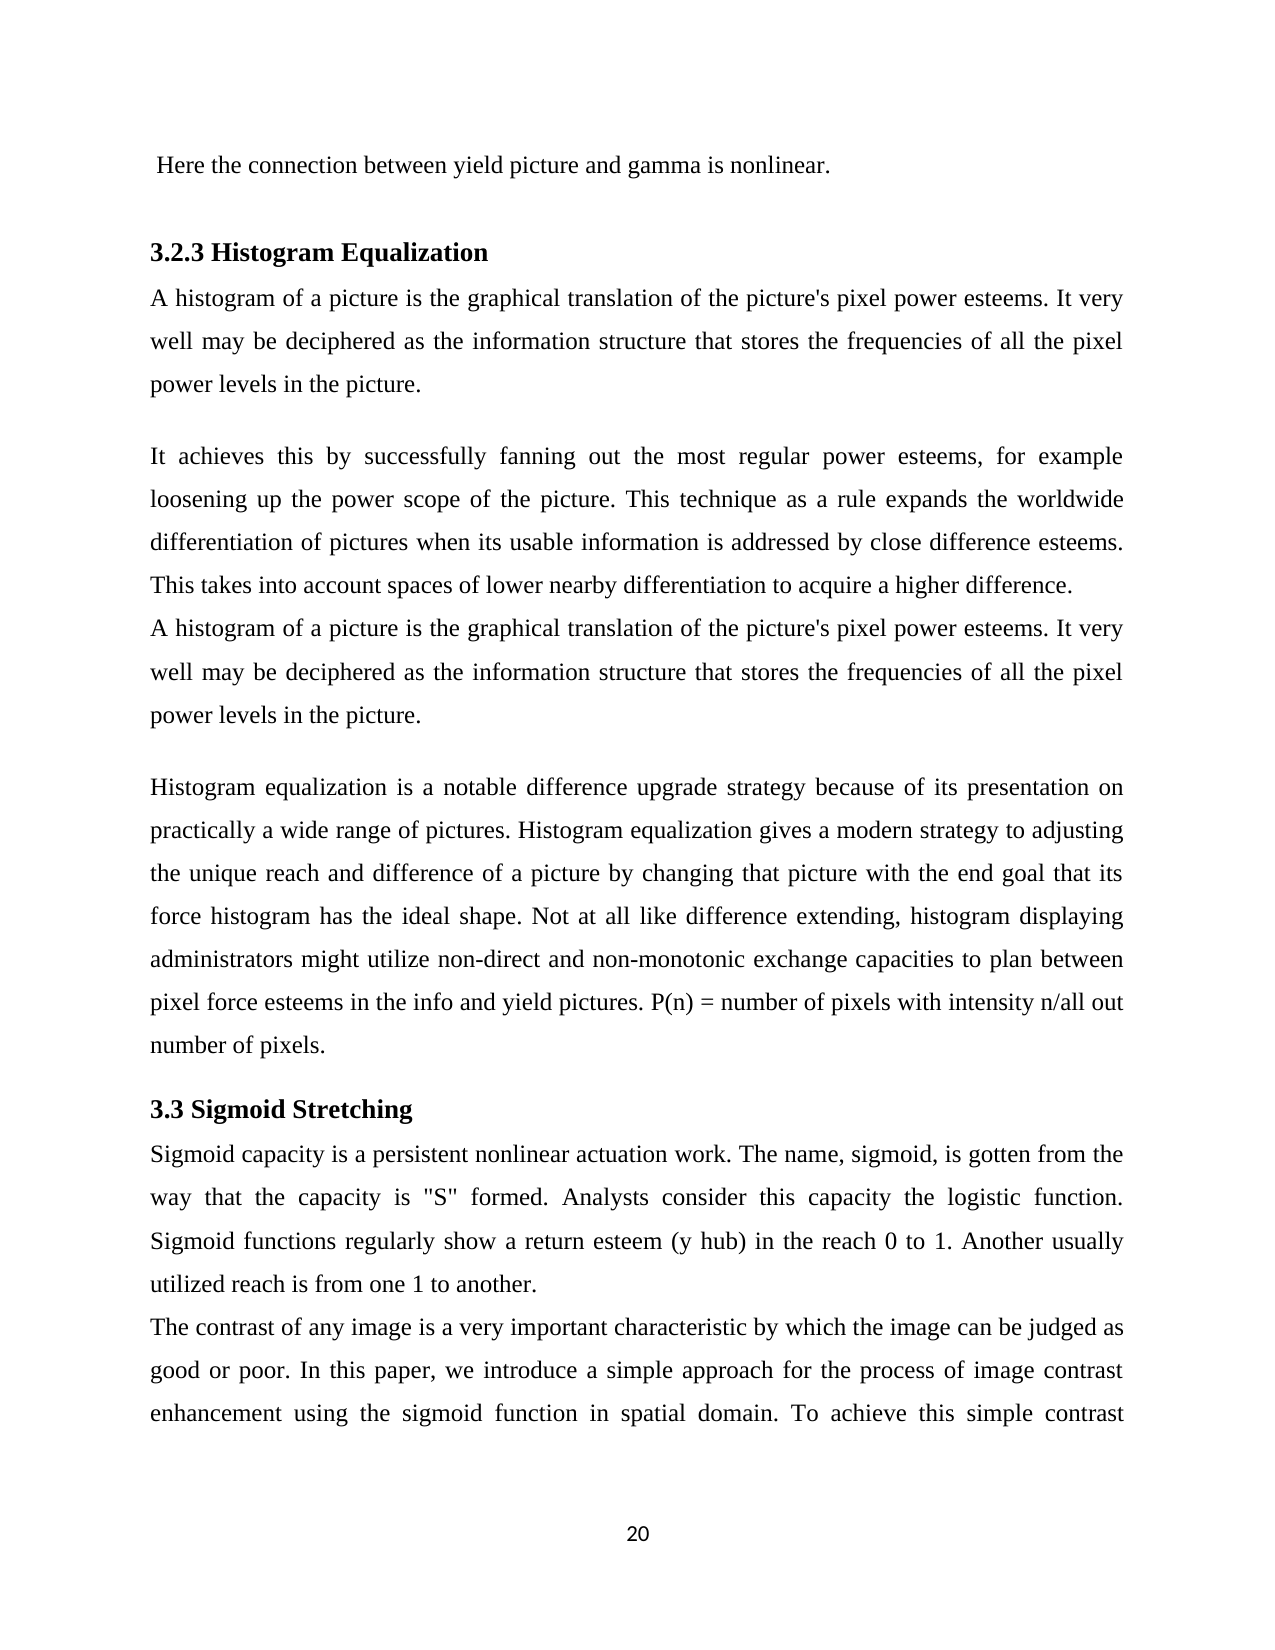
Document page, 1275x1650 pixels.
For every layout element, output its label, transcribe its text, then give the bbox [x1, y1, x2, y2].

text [150, 1312, 1125, 1427]
text Here the connection between yield picture and gamma is nonlinear. [150, 150, 1125, 179]
text A histogram of a picture is the graphical translation of the picture's pixel power esteems. It very well may be deciphered as the information structure that stores the frequencies of all the pixel power levels in the picture. [150, 283, 1125, 398]
text 3.2.3 Histogram Equalization [150, 236, 1125, 267]
text Histogram equalization is a notable difference upgrade strategy because of its presentation on practically a wide range of pictures. Histogram equalization gives a modern strategy to adjusting the unique reach and difference of a picture by changing that picture with the end goal that its force histogram has the ideal shape. Not at all like difference extending, histogram displaying administrators might utilize non-direct and non-monotonic exchange capacities to plan between pixel force esteems in the info and yield pictures. P(n) = number of pixels with intensity n/all out number of pixels. [150, 772, 1125, 1059]
text 3.3 Sigmoid Stretching [150, 1093, 1125, 1124]
text Sigmoid capacity is a persistent nonlinear actuation work. The name, sigmoid, is gotten from the way that the capacity is "S" formed. Analysts consider this capacity the logistic function. Sigmoid functions regularly show a return esteem (y hub) in the reach 0 to 1. Another usually utilized reach is from one 1 to another. [150, 1139, 1125, 1298]
text It achieves this by successfully fanning out the most regular power esteems, for example loosening up the power scope of the picture. This technique as a rule expands the worldwide differentiation of pictures when its usable information is addressed by close difference esteems. This takes into account spaces of lower nearby differentiation to acquire a higher difference. [150, 441, 1125, 599]
text A histogram of a picture is the graphical translation of the picture's pixel power esteems. It very well may be deciphered as the information structure that stores the frequencies of all the pixel power levels in the picture. [150, 613, 1125, 728]
